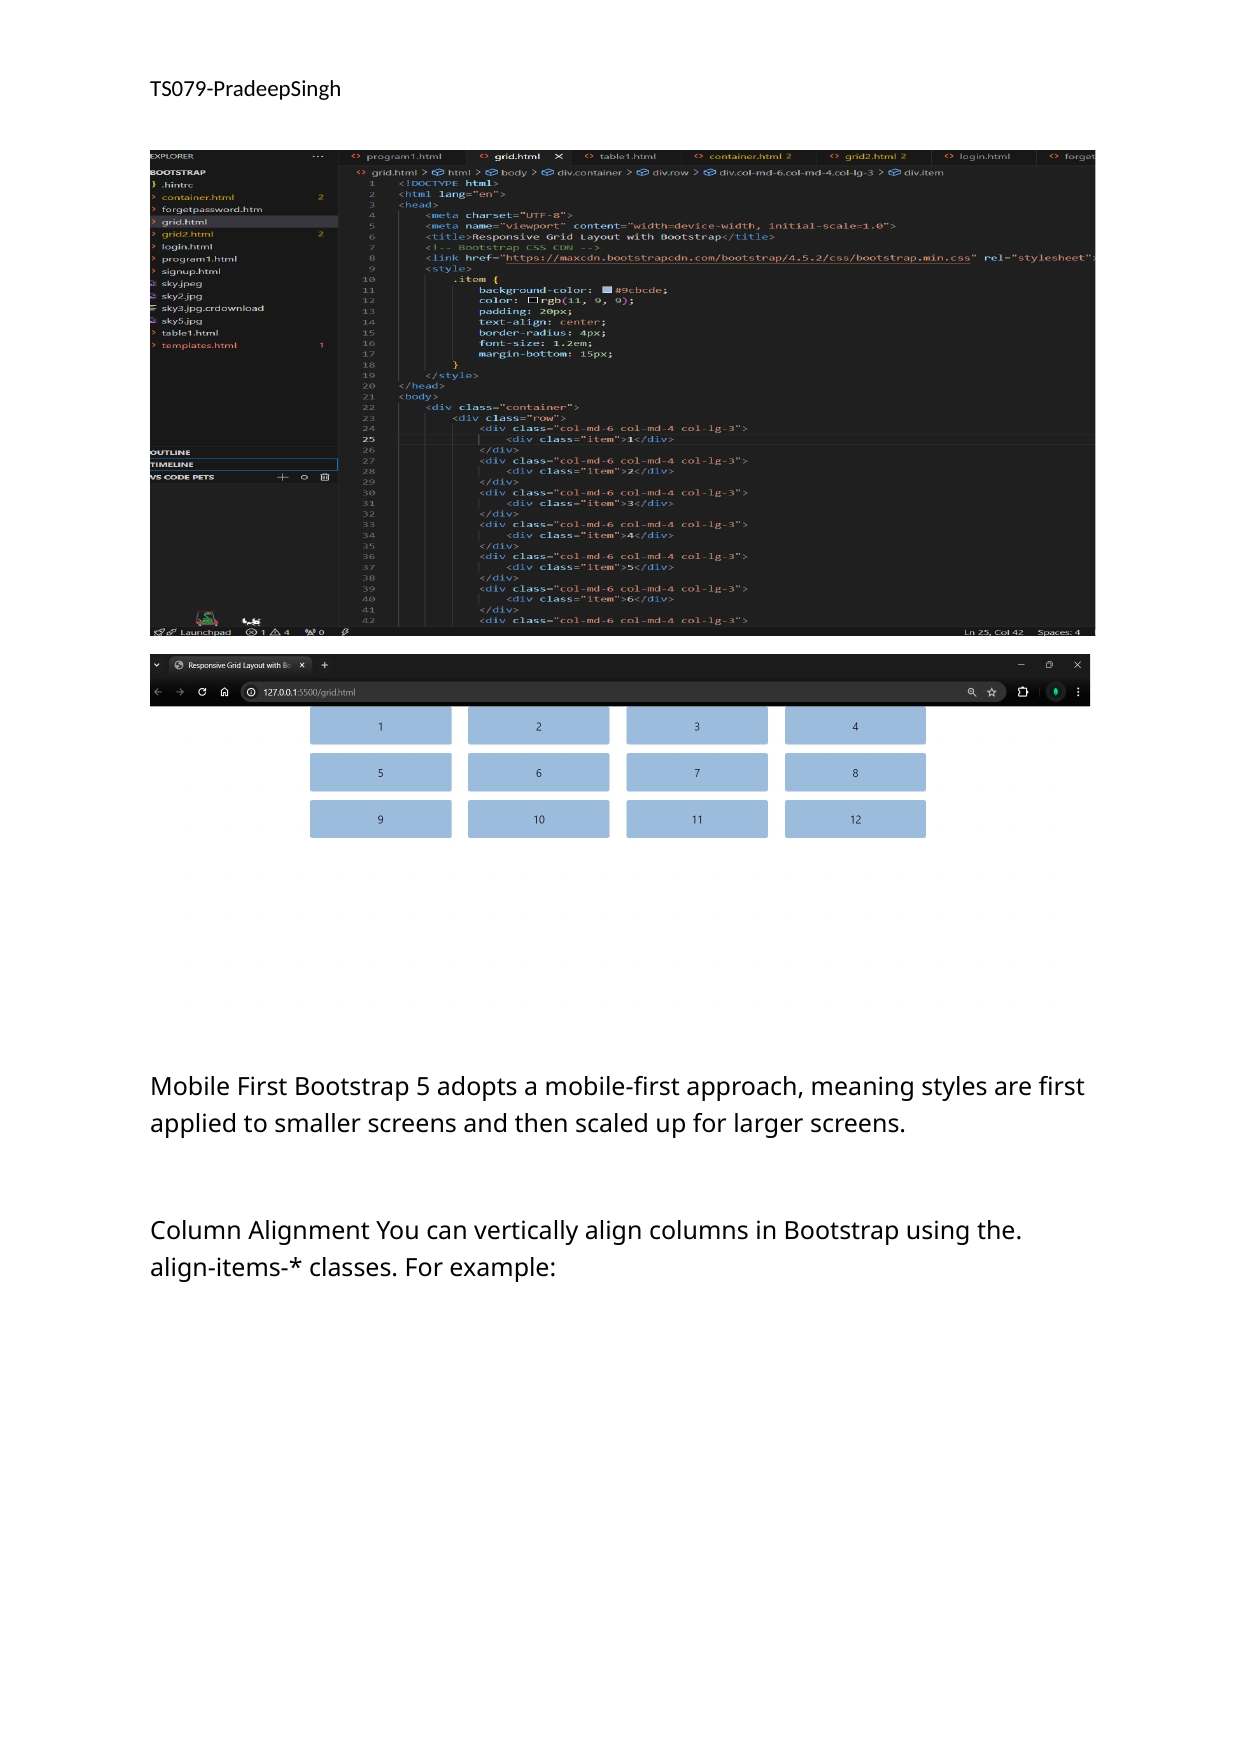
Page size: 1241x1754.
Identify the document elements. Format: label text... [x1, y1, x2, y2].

picture [150, 150, 1096, 636]
picture [150, 654, 1091, 1050]
text Mobile First Bootstrap 5 adopts a mobile-first approach, meaning styles are first applied to smaller screens and then scaled up for larger screens. [150, 1069, 1090, 1140]
text Column Alignment You can vertically align columns in Bootstrap using the. align-items-* classes. For example: [150, 1212, 1090, 1283]
